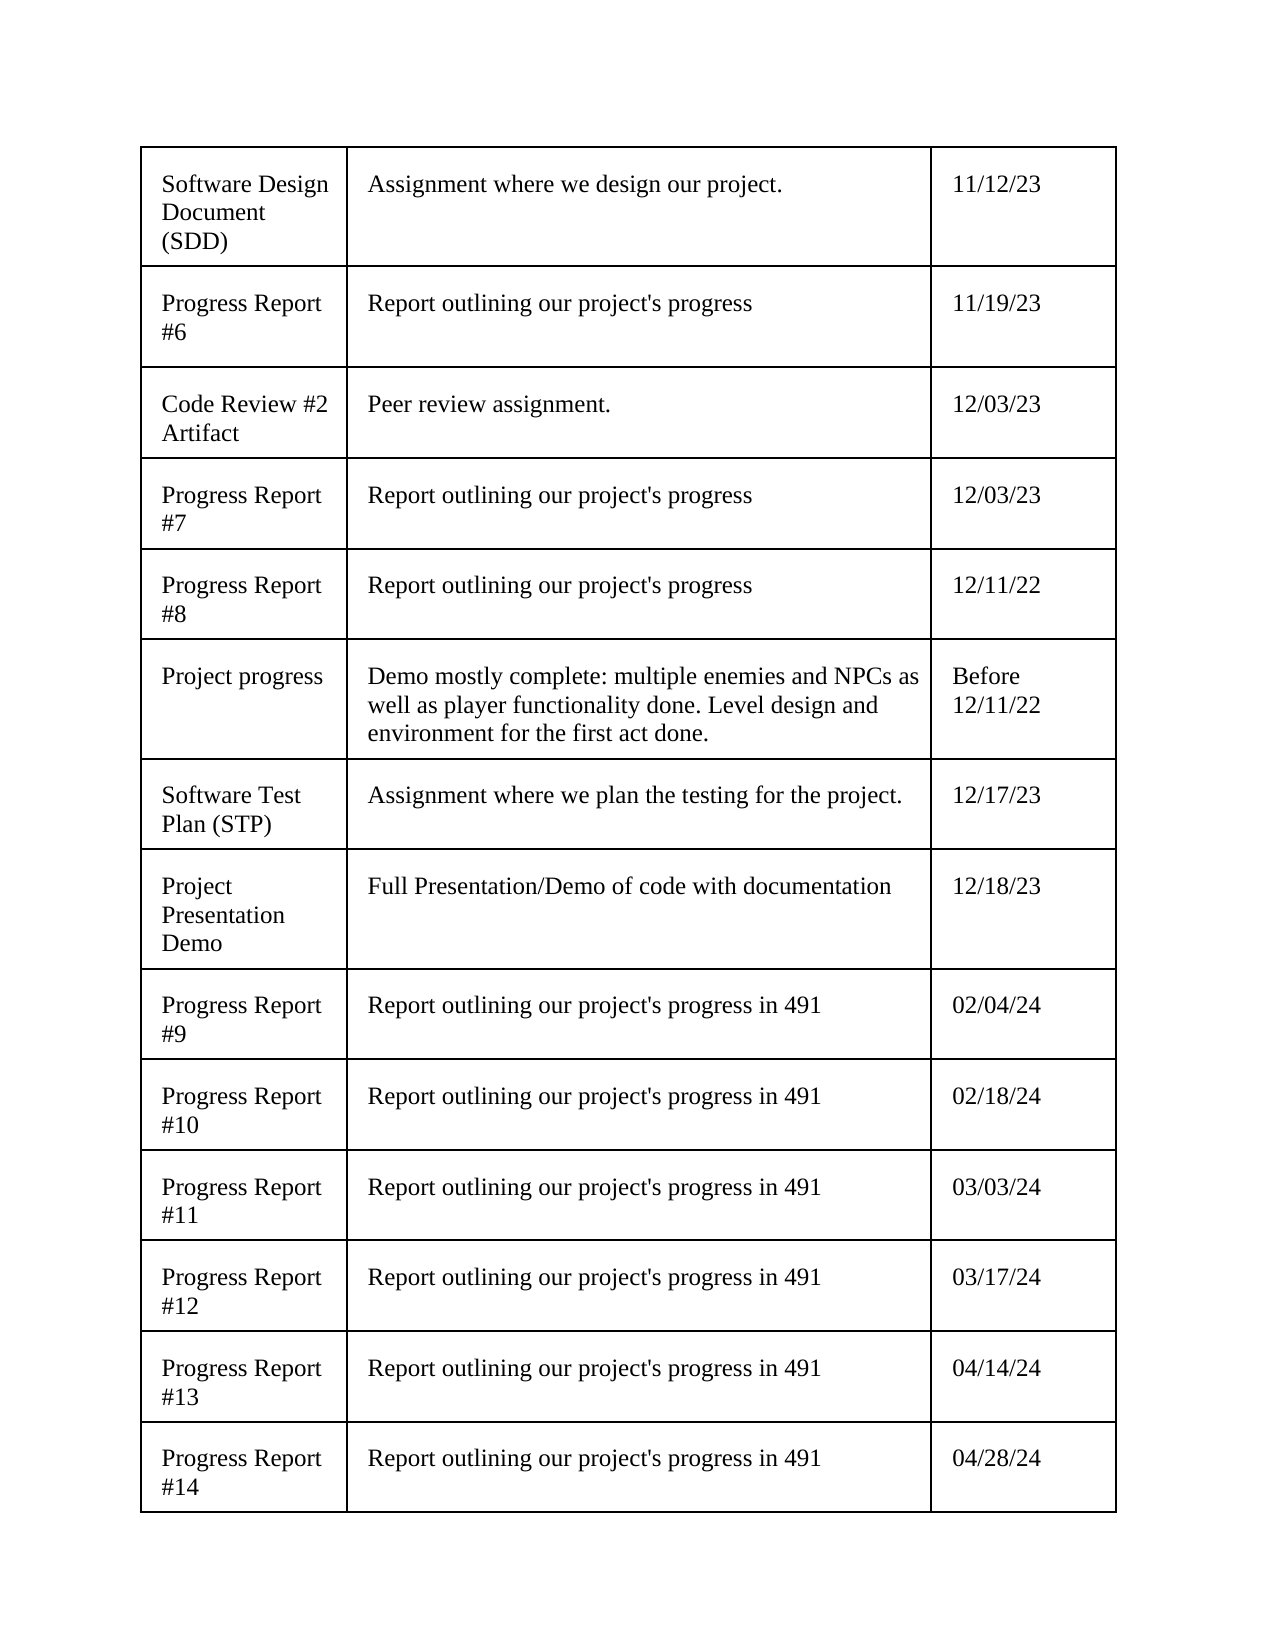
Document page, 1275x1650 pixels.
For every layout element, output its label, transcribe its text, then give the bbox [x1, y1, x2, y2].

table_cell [348, 1423, 930, 1511]
table_cell Progress Report #10 [142, 1060, 346, 1149]
table_cell Project Presentation Demo [142, 850, 346, 967]
table_cell Progress Report #6 [142, 267, 346, 366]
table_cell Progress Report #13 [142, 1332, 346, 1421]
table_cell Report outlining our project's progress in 491 [348, 1060, 930, 1149]
table_cell Progress Report #14 [142, 1423, 346, 1511]
table_cell Demo mostly complete: multiple enemies and NPCs as well as player functionality done. Level design and environment for the first act done. [348, 640, 930, 757]
table_cell Report outlining our project's progress [348, 459, 930, 547]
table_cell Progress Report #12 [142, 1241, 346, 1330]
table_cell Before 12/11/22 [932, 640, 1115, 757]
table_cell 12/03/23 [932, 368, 1115, 457]
table_cell 12/11/22 [932, 550, 1115, 638]
table_cell 11/19/23 [932, 267, 1115, 366]
table_cell Project progress [142, 640, 346, 757]
table_cell 03/03/24 [932, 1151, 1115, 1239]
table_cell Progress Report #9 [142, 970, 346, 1058]
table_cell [348, 1332, 930, 1421]
table_cell 12/18/23 [932, 850, 1115, 967]
table_cell Progress Report #11 [142, 1151, 346, 1239]
table_cell 03/17/24 [932, 1241, 1115, 1330]
table_cell Assignment where we plan the testing for the project. [348, 760, 930, 848]
table_cell Full Presentation/Demo of code with documentation [348, 850, 930, 967]
table_cell Assignment where we design our project. [348, 148, 930, 265]
table_cell 04/28/24 [932, 1423, 1115, 1511]
table_cell 04/14/24 [932, 1332, 1115, 1421]
table_cell Progress Report #8 [142, 550, 346, 638]
table_cell Report outlining our project's progress in 491 [348, 970, 930, 1058]
table_cell Software Test Plan (STP) [142, 760, 346, 848]
table_cell Peer review assignment. [348, 368, 930, 457]
table_cell 12/03/23 [932, 459, 1115, 547]
table_cell Software Design Document (SDD) [142, 148, 346, 265]
table_cell Code Review #2 Artifact [142, 368, 346, 457]
table_cell 12/17/23 [932, 760, 1115, 848]
table_cell 02/04/24 [932, 970, 1115, 1058]
table_cell 02/18/24 [932, 1060, 1115, 1149]
table_cell Progress Report #7 [142, 459, 346, 547]
table_cell Report outlining our project's progress in 491 [348, 1151, 930, 1239]
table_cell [348, 1241, 930, 1330]
table_cell Report outlining our project's progress [348, 550, 930, 638]
table_cell 11/12/23 [932, 148, 1115, 265]
table_cell Report outlining our project's progress [348, 267, 930, 366]
